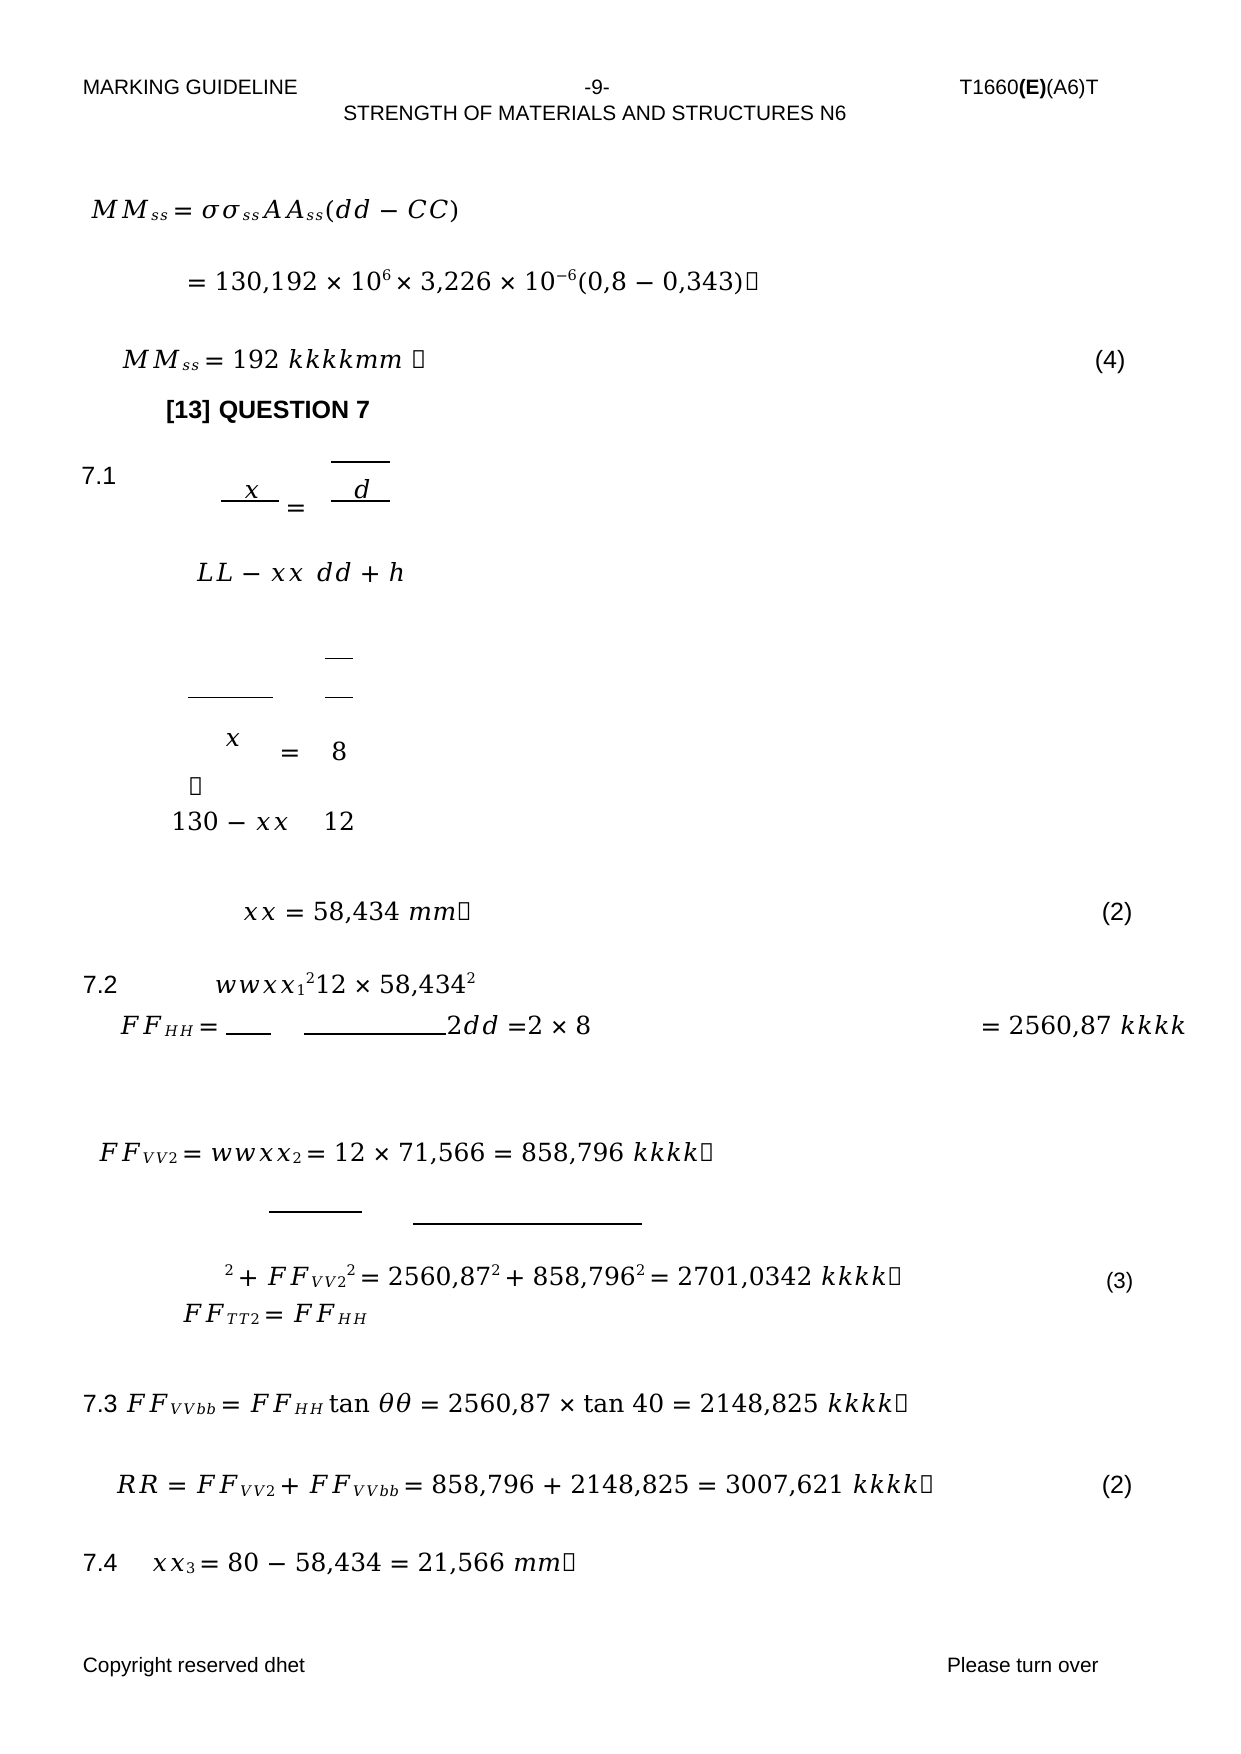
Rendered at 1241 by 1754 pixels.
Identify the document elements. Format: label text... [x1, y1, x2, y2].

text 𝑥𝑥 = 58,434 𝑚𝑚 (2) [83, 894, 1139, 928]
text 𝑅𝑅 = 𝐹𝐹𝑉𝑉2 + 𝐹𝐹𝑉𝑉𝑏𝑏 = 858,796 + 2148,825 = 3007,621 𝑘𝑘𝑘𝑘 (2) [83, 1467, 1139, 1501]
text 7.2 𝑤𝑤𝑥𝑥12 12 × 58,4342 [83, 969, 1139, 999]
subtitle 𝐿𝐿 − 𝑥𝑥 𝑑𝑑 + ℎ [83, 556, 1139, 586]
subtitle [13] QUESTION 7 [81, 395, 1139, 424]
text 2 + 𝐹𝐹𝑉𝑉22 = 2560,872 + 858,7962 = 2701,0342 𝑘𝑘𝑘𝑘 (3) [83, 1249, 1141, 1293]
text 7.1 [81, 461, 390, 490]
text 𝐹𝐹𝐻𝐻 = 2𝑑𝑑 = 2 × 8 = 2560,87 𝑘𝑘𝑘𝑘 [83, 1008, 1139, 1073]
text  [188, 768, 1139, 802]
text 𝑀𝑀𝑠𝑠 = 192 𝑘𝑘𝑘𝑘𝑚𝑚  (4) [83, 341, 1139, 376]
text 7.4 𝑥𝑥3 = 80 − 58,434 = 21,566 𝑚𝑚 [83, 1545, 1139, 1579]
text 130 − 𝑥𝑥 12 [83, 805, 1139, 835]
subtitle 𝐹𝐹𝑇𝑇2 = 𝐹𝐹𝐻𝐻 [181, 1297, 1139, 1327]
text 𝐹𝐹𝑉𝑉2 = 𝑤𝑤𝑥𝑥2 = 12 × 71,566 = 858,796 𝑘𝑘𝑘𝑘 [83, 1135, 1139, 1169]
subtitle 𝑀𝑀𝑠𝑠 = 𝜎𝜎𝑠𝑠𝐴𝐴𝑠𝑠(𝑑𝑑 − 𝐶𝐶) [83, 193, 1139, 223]
text 7.3 𝐹𝐹𝑉𝑉𝑏𝑏 = 𝐹𝐹𝐻𝐻 tan 𝜃𝜃 = 2560,87 × tan 40 = 2148,825 𝑘𝑘𝑘𝑘 [83, 1386, 1139, 1419]
text = 130,192 × 106 × 3,226 × 10−6(0,8 − 0,343) [83, 264, 1139, 298]
text = 8 [83, 736, 1139, 766]
